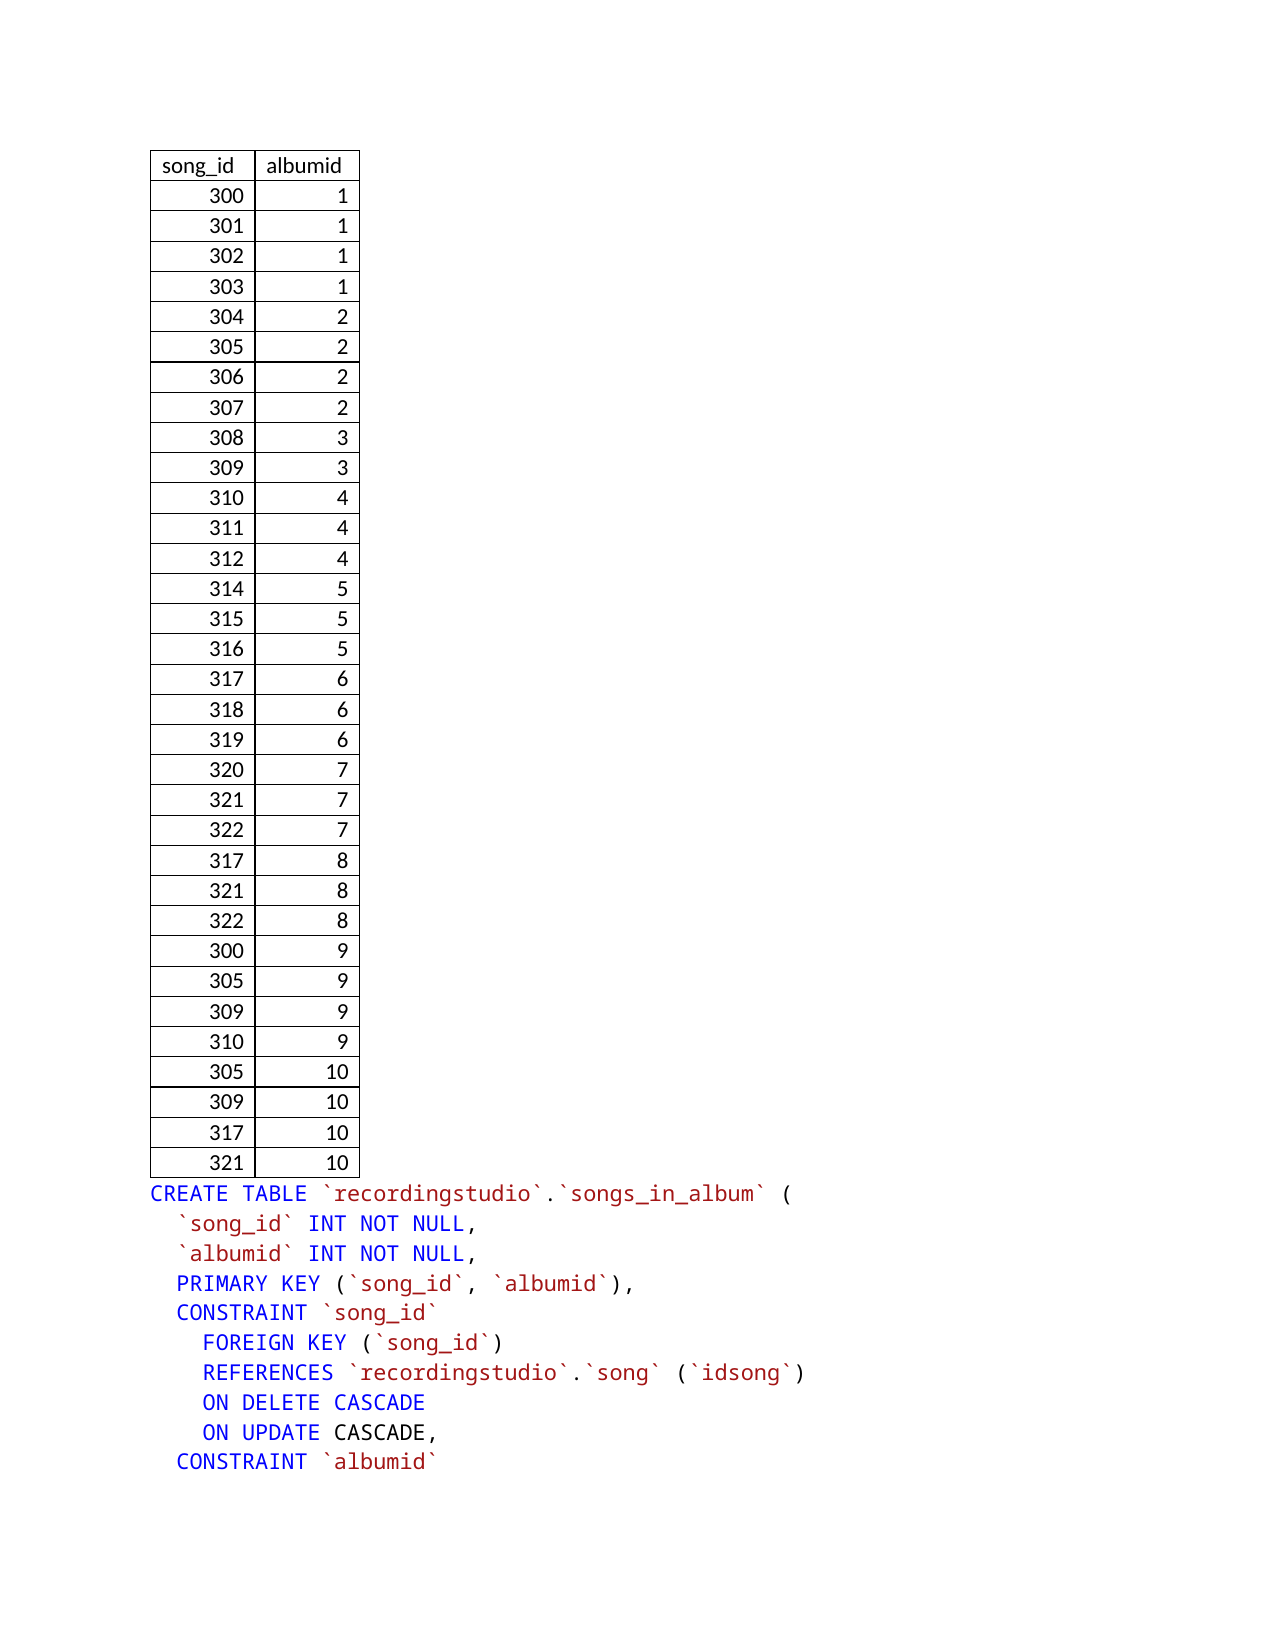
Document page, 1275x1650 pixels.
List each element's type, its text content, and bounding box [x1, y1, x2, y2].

table_cell 10 [256, 1088, 359, 1117]
text FOREIGN KEY (`song_id`) [150, 1327, 1125, 1357]
table_cell 314 [151, 574, 254, 603]
text CONSTRAINT `song_id` [150, 1297, 1125, 1327]
table_cell 312 [151, 544, 254, 573]
table_cell 3 [256, 453, 359, 482]
table_cell 9 [256, 967, 359, 996]
table_cell 301 [151, 211, 254, 241]
table_cell 321 [151, 876, 254, 905]
table_cell 10 [256, 1057, 359, 1086]
table_cell 9 [256, 1027, 359, 1056]
table_cell 315 [151, 604, 254, 633]
table_cell 318 [151, 695, 254, 724]
table_cell 309 [151, 997, 254, 1026]
table_cell 7 [256, 816, 359, 845]
table_cell 6 [256, 695, 359, 724]
table_cell 2 [256, 363, 359, 392]
table_cell 9 [256, 936, 359, 966]
table_cell 7 [256, 785, 359, 814]
table_cell 308 [151, 423, 254, 452]
table_cell 310 [151, 1027, 254, 1056]
table_cell 1 [256, 211, 359, 241]
text CREATE TABLE `recordingstudio`.`songs_in_album` ( [150, 1178, 1125, 1208]
table_header albumid [256, 151, 359, 180]
table_cell 306 [151, 363, 254, 392]
table_cell 5 [256, 604, 359, 633]
table_cell 310 [151, 483, 254, 512]
table_cell 304 [151, 302, 254, 331]
table_cell 319 [151, 725, 254, 754]
table_cell 317 [151, 1118, 254, 1147]
table_cell 6 [256, 725, 359, 754]
table_cell 4 [256, 514, 359, 543]
table_header song_id [151, 151, 254, 180]
table_cell 321 [151, 1148, 254, 1177]
text REFERENCES `recordingstudio`.`song` (`idsong`) [150, 1357, 1125, 1387]
text ON DELETE CASCADE [150, 1387, 1125, 1416]
text ON UPDATE CASCADE, [150, 1416, 1125, 1446]
table_cell 311 [151, 514, 254, 543]
table_cell 7 [256, 755, 359, 784]
table_cell 9 [256, 997, 359, 1026]
table_cell 300 [151, 936, 254, 966]
text `song_id` INT NOT NULL, [150, 1208, 1125, 1238]
table_cell 305 [151, 1057, 254, 1086]
table_cell 322 [151, 816, 254, 845]
table_cell 8 [256, 906, 359, 935]
text PRIMARY KEY (`song_id`, `albumid`), [150, 1267, 1125, 1297]
table_cell 5 [256, 574, 359, 603]
table_cell 4 [256, 483, 359, 512]
table_cell 1 [256, 181, 359, 210]
table_cell 8 [256, 876, 359, 905]
table_cell 305 [151, 967, 254, 996]
table_cell 6 [256, 665, 359, 694]
text `albumid` INT NOT NULL, [150, 1238, 1125, 1267]
table_cell 3 [256, 423, 359, 452]
table_cell 4 [256, 544, 359, 573]
table_cell 5 [256, 634, 359, 663]
table_cell 317 [151, 665, 254, 694]
table_cell 309 [151, 1088, 254, 1117]
table_cell 10 [256, 1148, 359, 1177]
table_cell 316 [151, 634, 254, 663]
table_cell 320 [151, 755, 254, 784]
table_cell 300 [151, 181, 254, 210]
table_cell 309 [151, 453, 254, 482]
text CONSTRAINT `albumid` [150, 1446, 1125, 1476]
table_cell 322 [151, 906, 254, 935]
table_cell 1 [256, 272, 359, 301]
table_cell 2 [256, 393, 359, 422]
table_cell 10 [256, 1118, 359, 1147]
table_cell 2 [256, 332, 359, 361]
table_cell 8 [256, 846, 359, 875]
table_cell 1 [256, 242, 359, 271]
table_cell 303 [151, 272, 254, 301]
table_cell 317 [151, 846, 254, 875]
table_cell 305 [151, 332, 254, 361]
table_cell 307 [151, 393, 254, 422]
table_cell 321 [151, 785, 254, 814]
table_cell 302 [151, 242, 254, 271]
table_cell 2 [256, 302, 359, 331]
